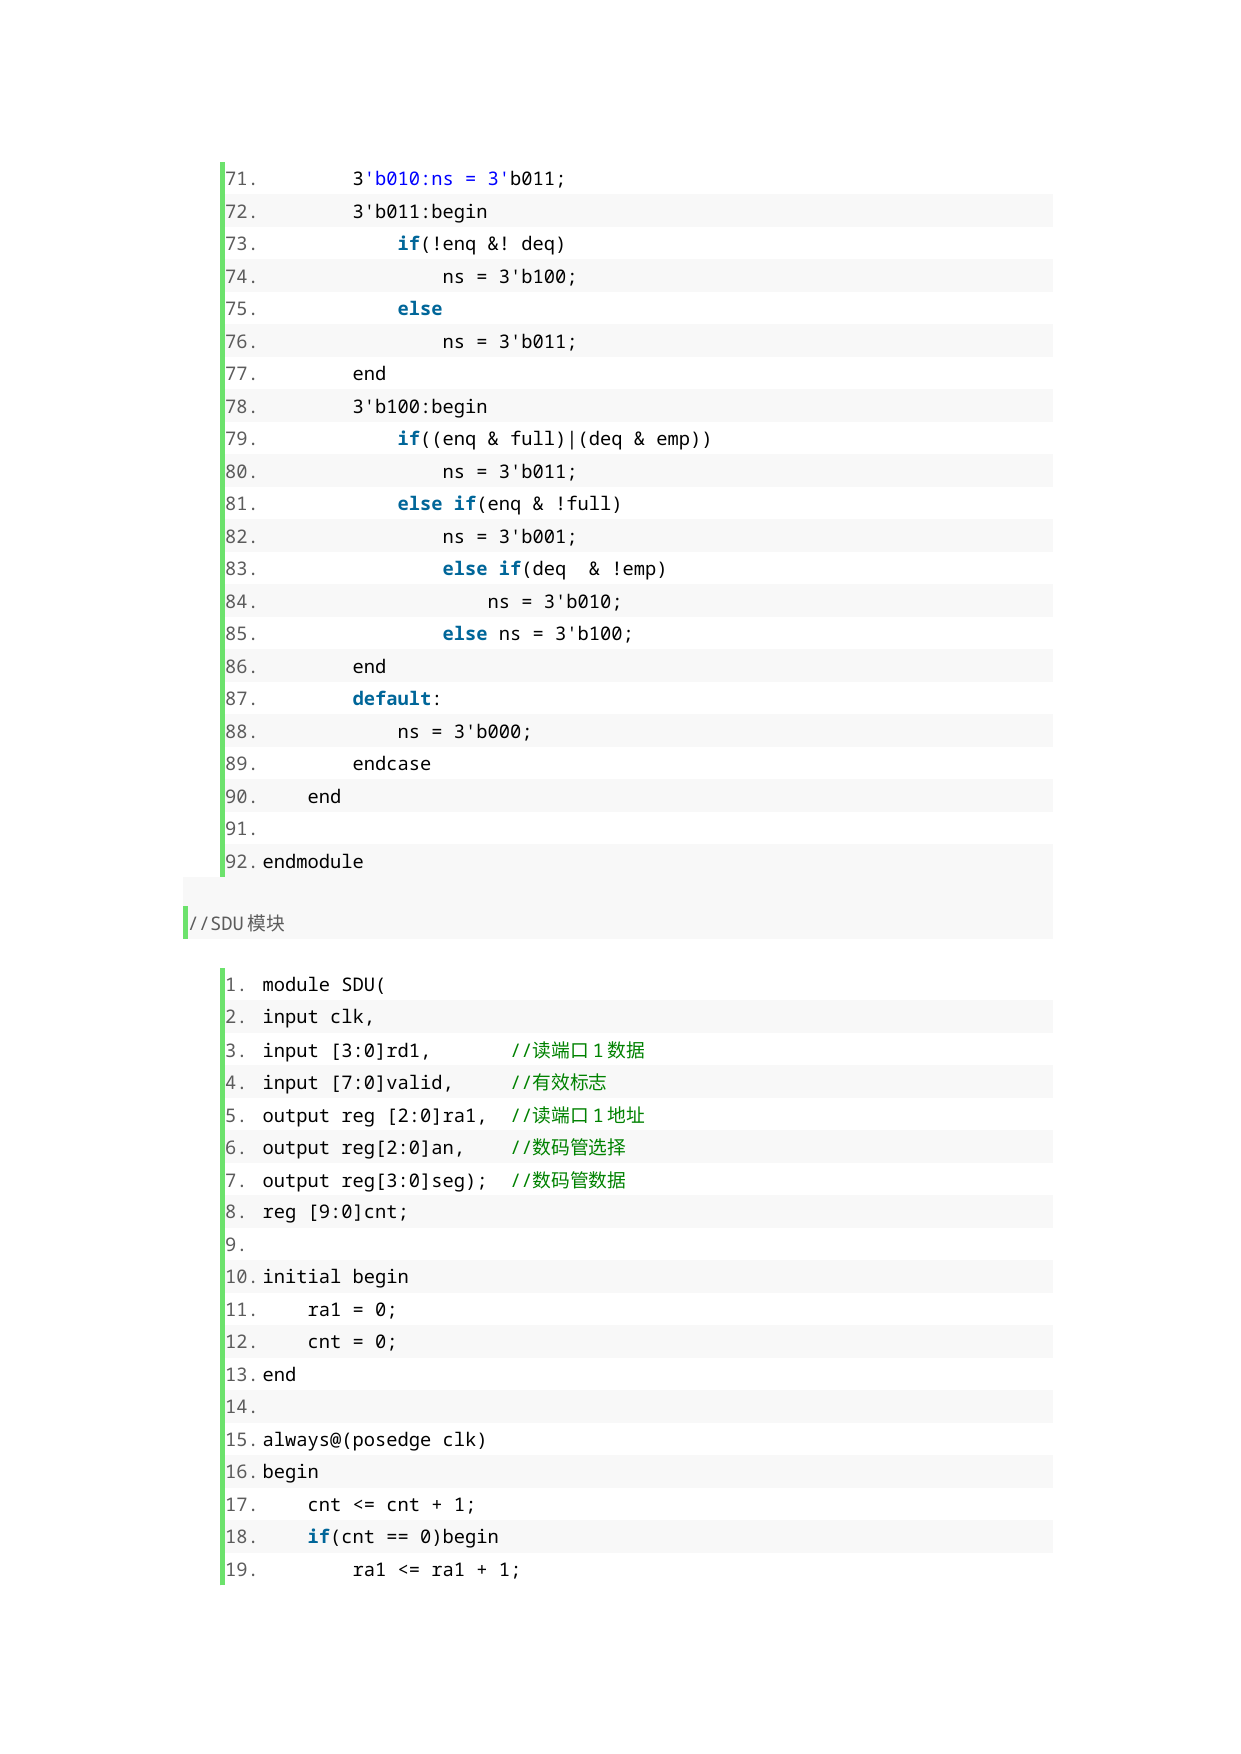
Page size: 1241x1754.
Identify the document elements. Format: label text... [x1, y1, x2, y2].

list input [7:0]valid, //有效标志 [225, 1065, 1053, 1098]
list 3'b100:begin [225, 389, 1053, 422]
list end [225, 779, 1053, 812]
list 3'b011:begin [225, 194, 1053, 227]
list cnt <= cnt + 1; [225, 1488, 1053, 1520]
list input [3:0]rd1, //读端口1数据 [225, 1033, 1053, 1065]
list always@(posedge clk) [225, 1423, 1053, 1455]
list ns = 3'b100; [225, 259, 1053, 292]
list reg [9:0]cnt; [225, 1195, 1053, 1228]
list 3'b010:ns = 3'b011; [225, 162, 1053, 194]
list end [225, 1358, 1053, 1390]
list ns = 3'b001; [225, 519, 1053, 552]
list module SDU( [225, 968, 1053, 1000]
list ns = 3'b010; [225, 584, 1053, 617]
list end [225, 649, 1053, 682]
list output reg [2:0]ra1, //读端口1地址 [225, 1098, 1053, 1130]
list output reg[3:0]seg); //数码管数据 [225, 1163, 1053, 1195]
list output reg[2:0]an, //数码管选择 [225, 1130, 1053, 1163]
list default: [225, 682, 1053, 714]
list else if(deq & !emp) [225, 552, 1053, 584]
list if(!enq &! deq) [225, 227, 1053, 259]
list initial begin [225, 1260, 1053, 1293]
list cnt = 0; [225, 1325, 1053, 1358]
list else [225, 292, 1053, 324]
list ns = 3'b011; [225, 454, 1053, 487]
list begin [225, 1455, 1053, 1488]
list else if(enq & !full) [225, 487, 1053, 519]
list input clk, [225, 1000, 1053, 1033]
list ns = 3'b000; [225, 714, 1053, 747]
list ra1 = 0; [225, 1293, 1053, 1325]
list ra1 <= ra1 + 1; [225, 1553, 1053, 1585]
list end [225, 357, 1053, 389]
list ns = 3'b011; [225, 324, 1053, 357]
list if(cnt == 0)begin [225, 1520, 1053, 1553]
list endcase [225, 747, 1053, 779]
list else ns = 3'b100; [225, 617, 1053, 649]
list endmodule [225, 844, 1053, 877]
list if((enq & full)|(deq & emp)) [225, 422, 1053, 454]
text //SDU模块 [188, 906, 1053, 939]
